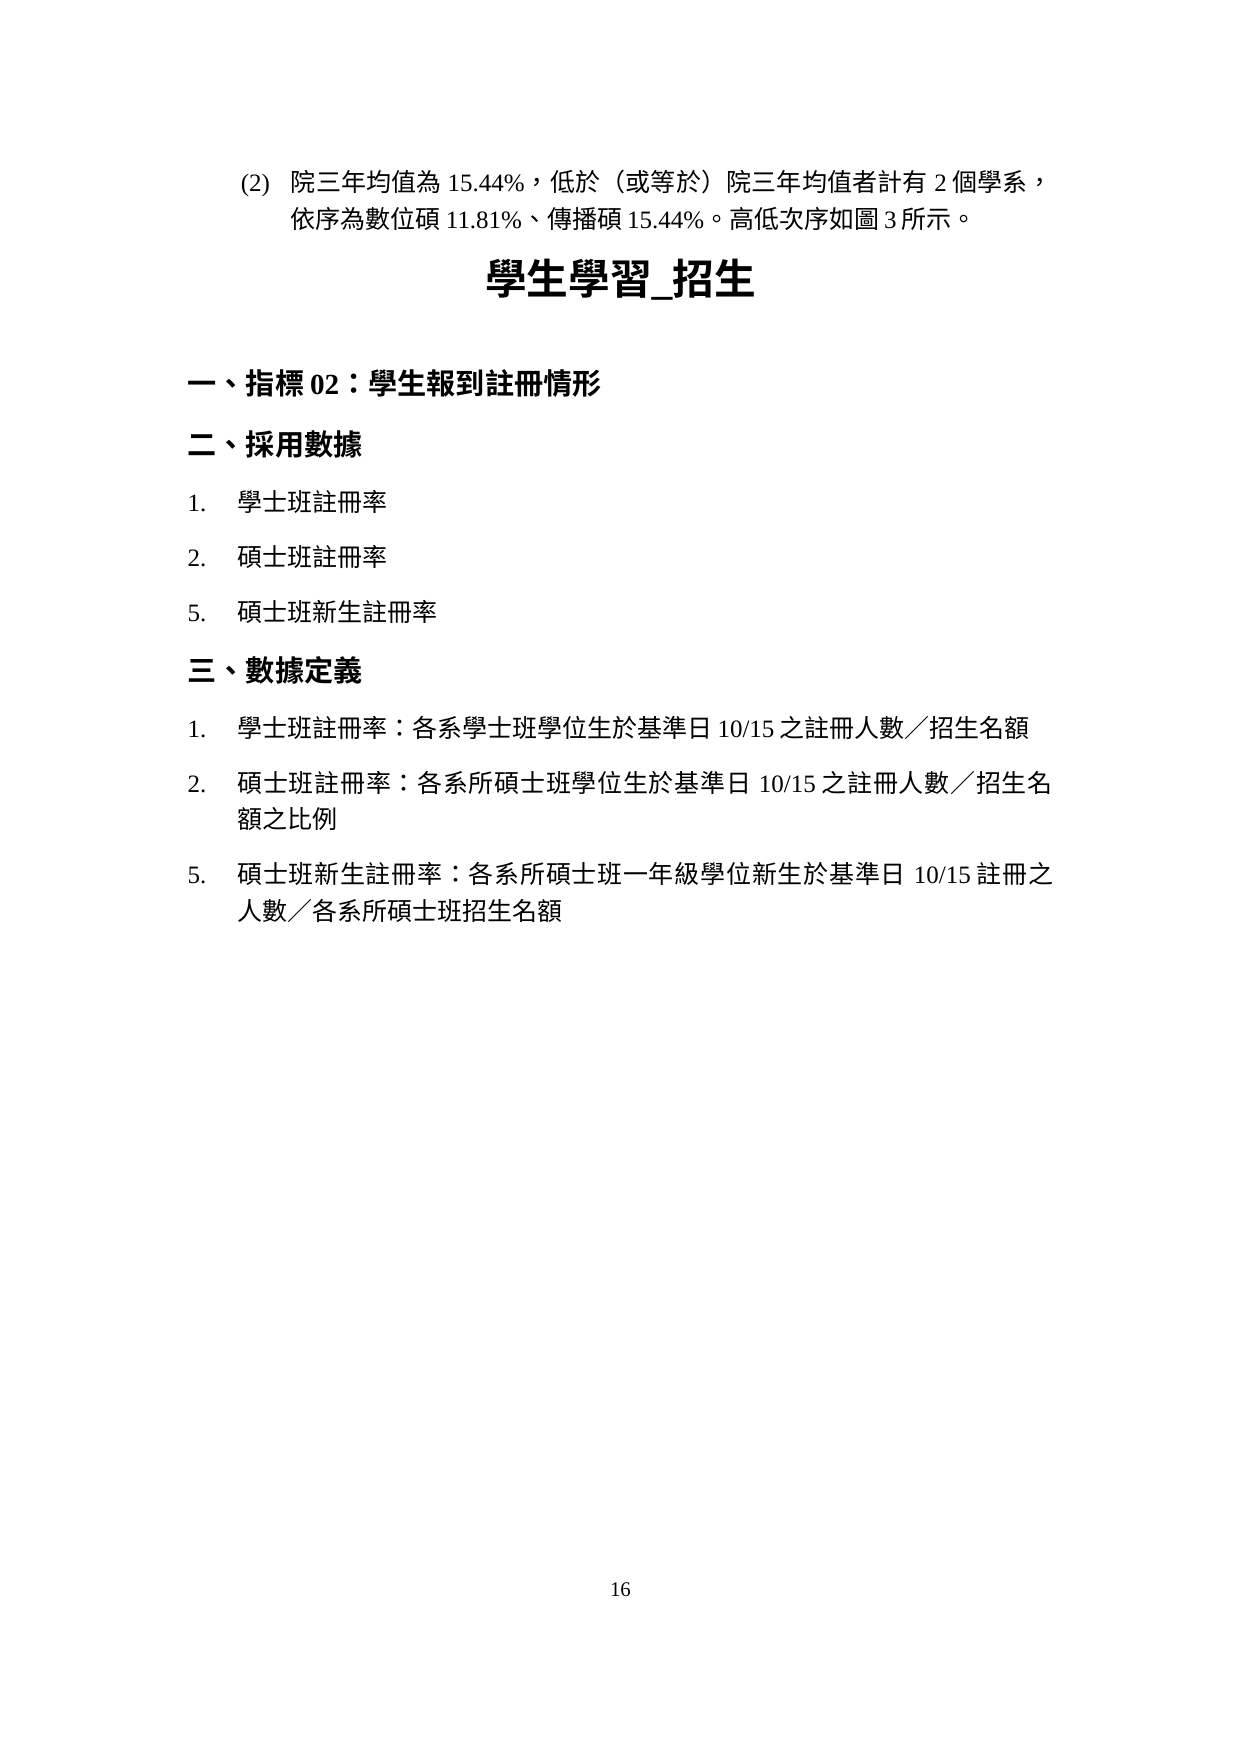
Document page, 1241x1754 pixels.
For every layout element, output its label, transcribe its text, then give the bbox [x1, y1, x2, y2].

list 碩士班註冊率：各系所碩士班學位生於基準日10/15之註冊人數／招生名額之比例 [187, 763, 1053, 836]
subtitle 學生學習_招生 [187, 254, 1053, 304]
subtitle 三、數據定義 [187, 647, 1053, 690]
list 碩士班新生註冊率 [187, 592, 1053, 629]
list 院三年均值為15.44%，低於（或等於）院三年均值者計有2個學系，依序為數位碩11.81%、傳播碩15.44%。高低次序如圖3所示。 [241, 163, 1053, 235]
list 碩士班新生註冊率：各系所碩士班一年級學位新生於基準日10/15註冊之人數／各系所碩士班招生名額 [187, 855, 1053, 927]
list 碩士班註冊率 [187, 537, 1053, 574]
list 學士班註冊率 [187, 482, 1053, 519]
subtitle 一、指標02：學生報到註冊情形 [187, 360, 1053, 403]
subtitle 二、採用數據 [187, 421, 1053, 464]
list 學士班註冊率：各系學士班學位生於基準日10/15之註冊人數／招生名額 [187, 708, 1053, 745]
